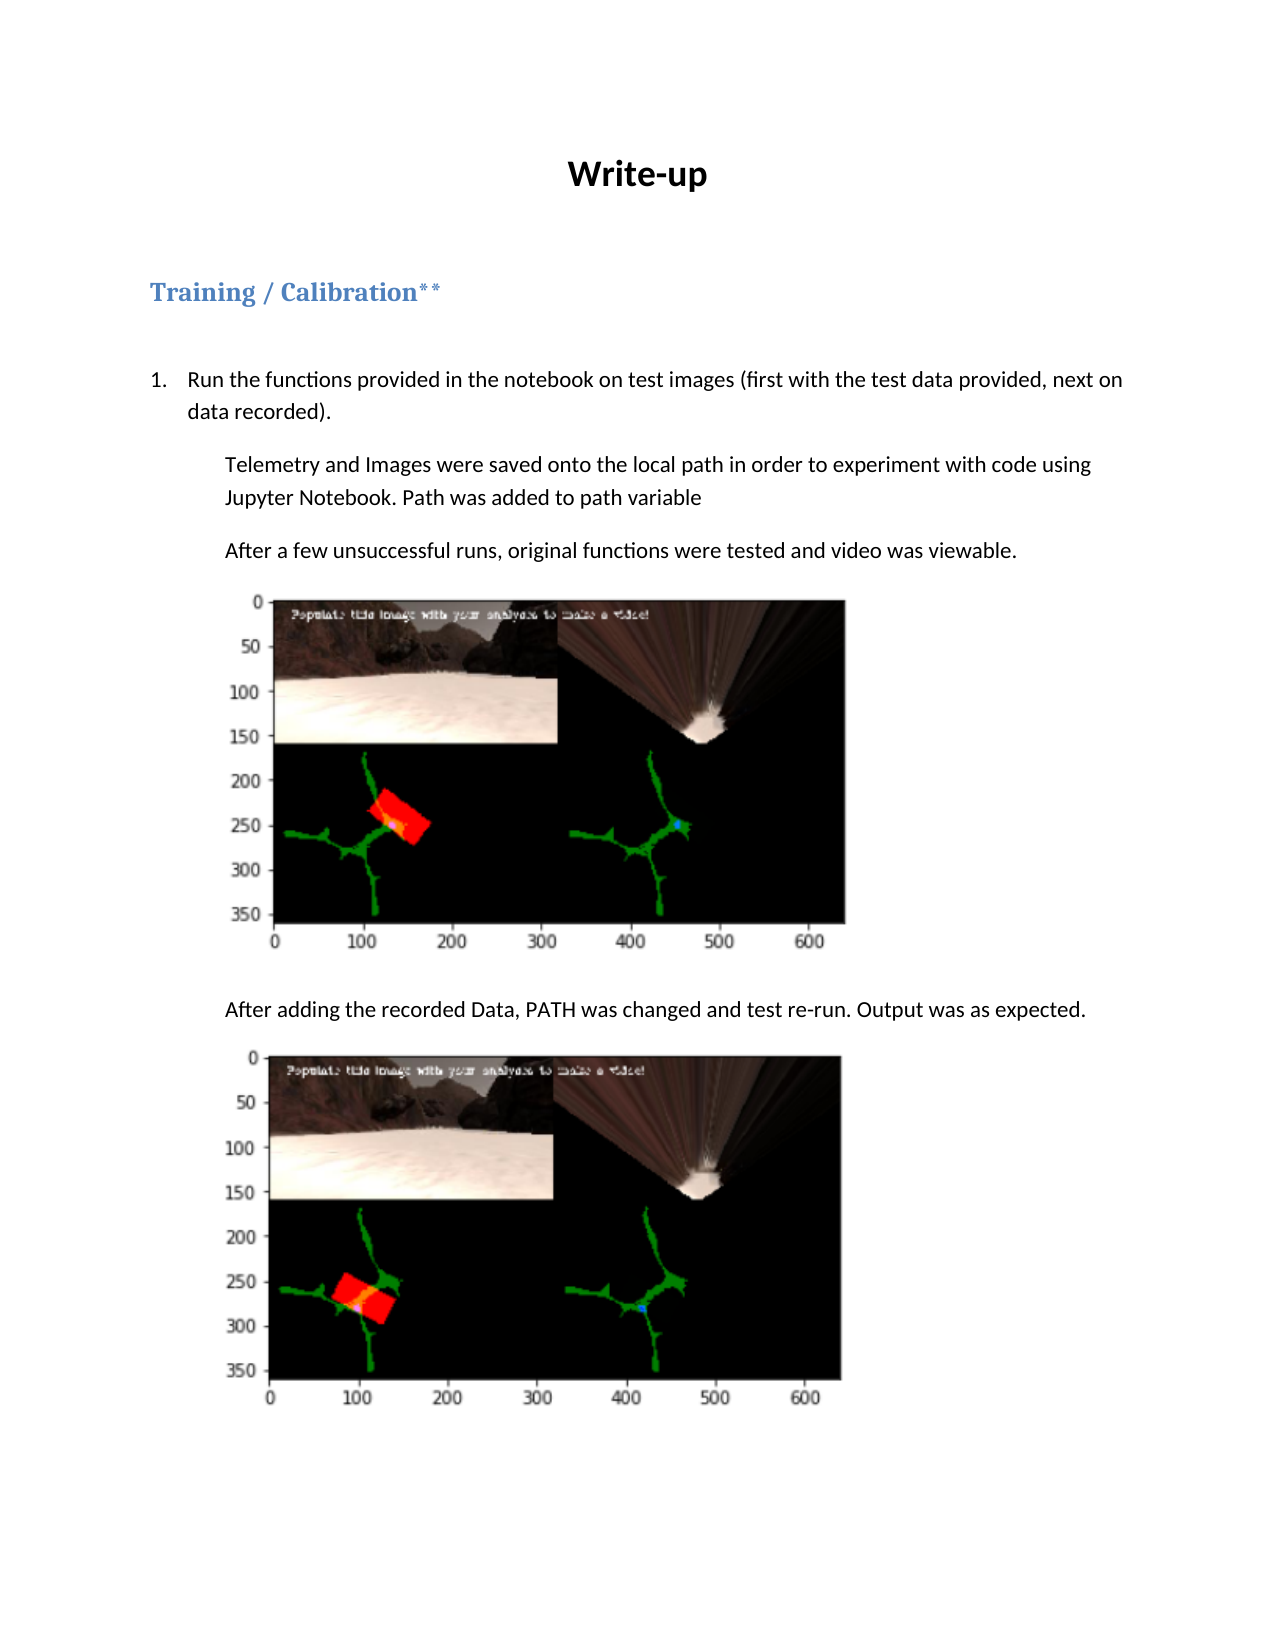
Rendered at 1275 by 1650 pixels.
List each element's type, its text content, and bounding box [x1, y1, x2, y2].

subtitle Training / Calibration** [150, 277, 1125, 308]
picture [225, 588, 886, 970]
list Run the functions provided in the notebook on test images (first with the test data provided, next on data recorded). [150, 365, 1125, 426]
text After a few unsuccessful runs, original functions were tested and video was viewable. [225, 536, 1125, 564]
picture [225, 1048, 857, 1409]
text Write-up [150, 150, 1125, 196]
text Telemetry and Images were saved onto the local path in order to experiment with code using Jupyter Notebook. Path was added to path variable [225, 451, 1125, 511]
text After adding the recorded Data, PATH was changed and test re-run. Output was as expected. [225, 995, 1125, 1023]
